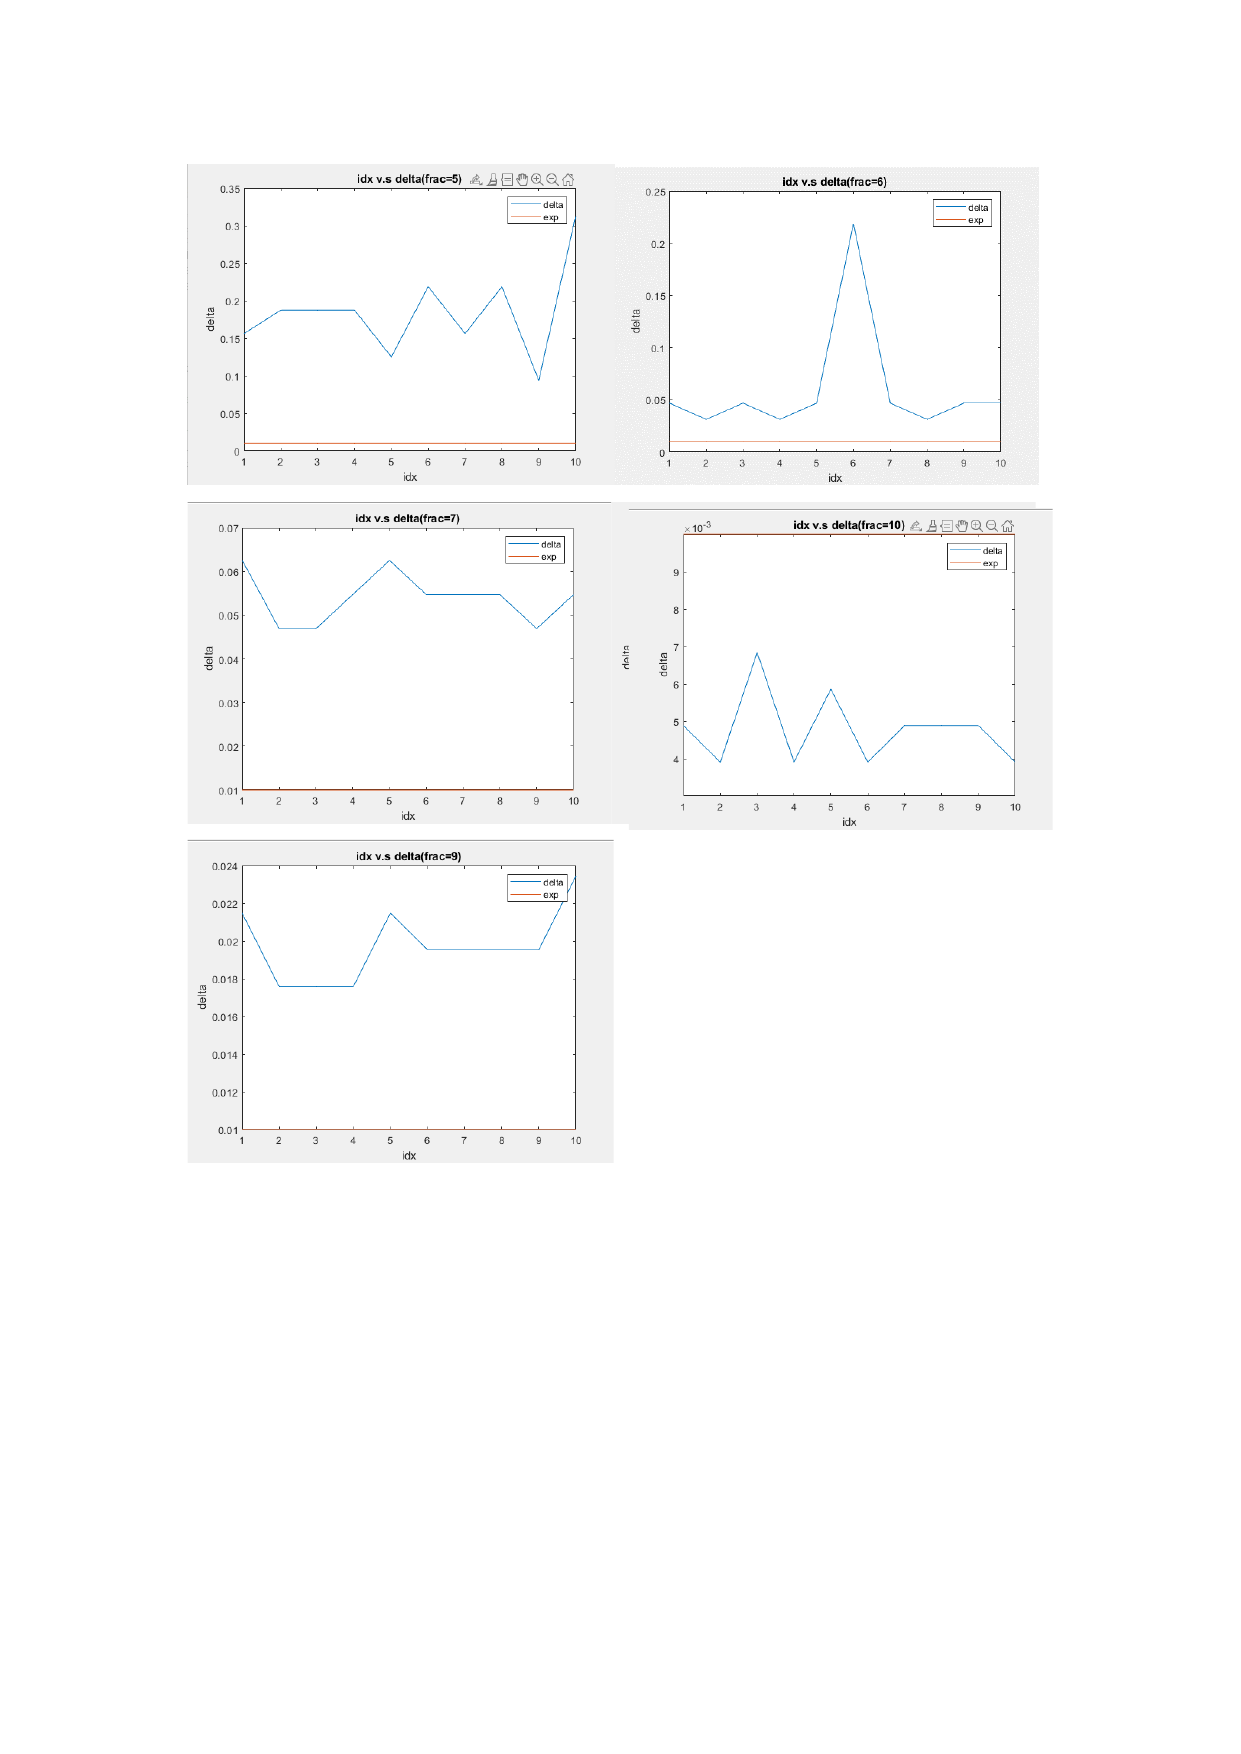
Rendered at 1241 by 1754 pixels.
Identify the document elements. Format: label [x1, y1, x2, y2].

picture [187, 839, 614, 1163]
picture [187, 164, 1039, 485]
picture [187, 502, 1053, 830]
